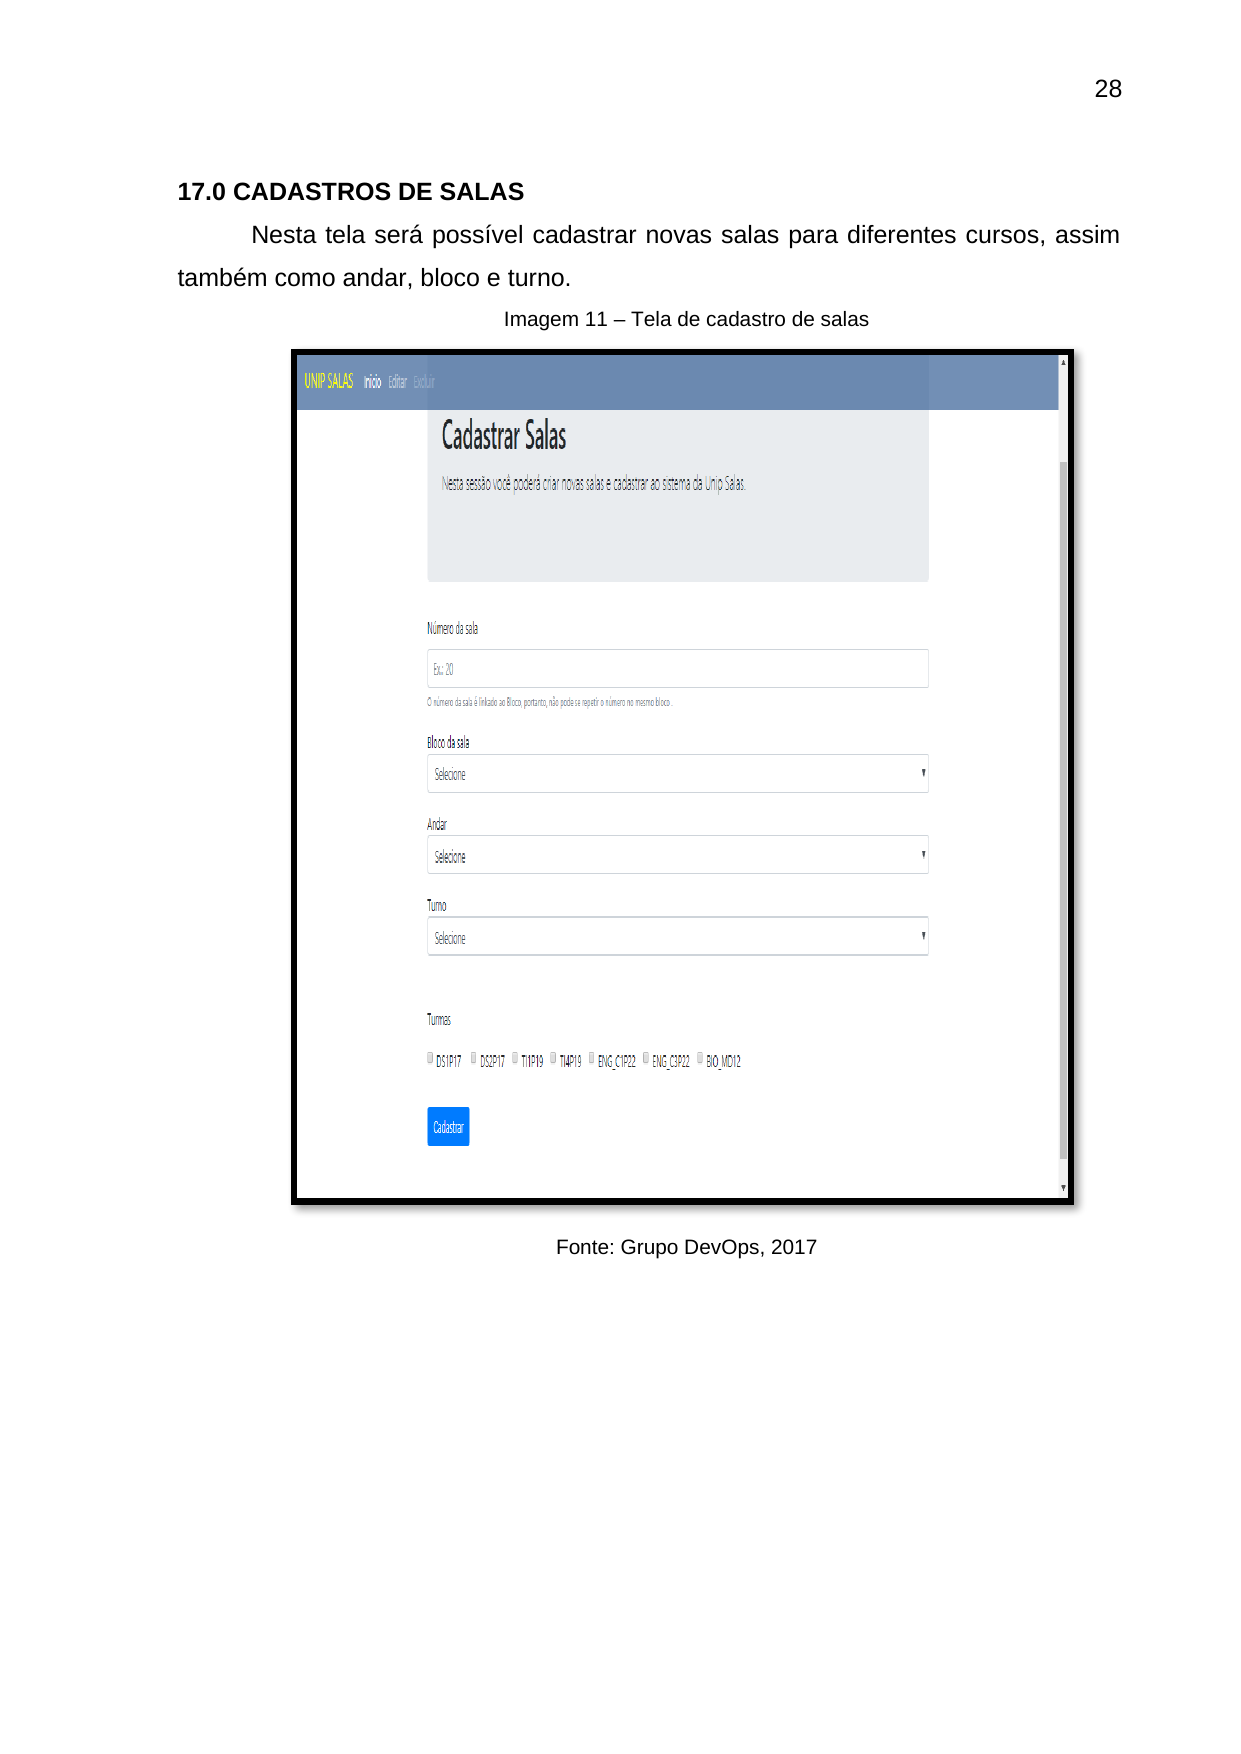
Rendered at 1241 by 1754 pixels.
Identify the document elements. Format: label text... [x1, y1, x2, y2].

text Imagem 11 – Tela de cadastro de salas [177, 307, 1122, 331]
text Fonte: Grupo DevOps, 2017 [177, 1235, 1122, 1259]
text Nesta tela será possível cadastrar novas salas para diferentes cursos, assim também como andar, bloco e turno. [177, 220, 1122, 292]
subtitle 17.0 CADASTROS DE SALAS [177, 177, 1122, 206]
picture [297, 355, 1068, 1198]
